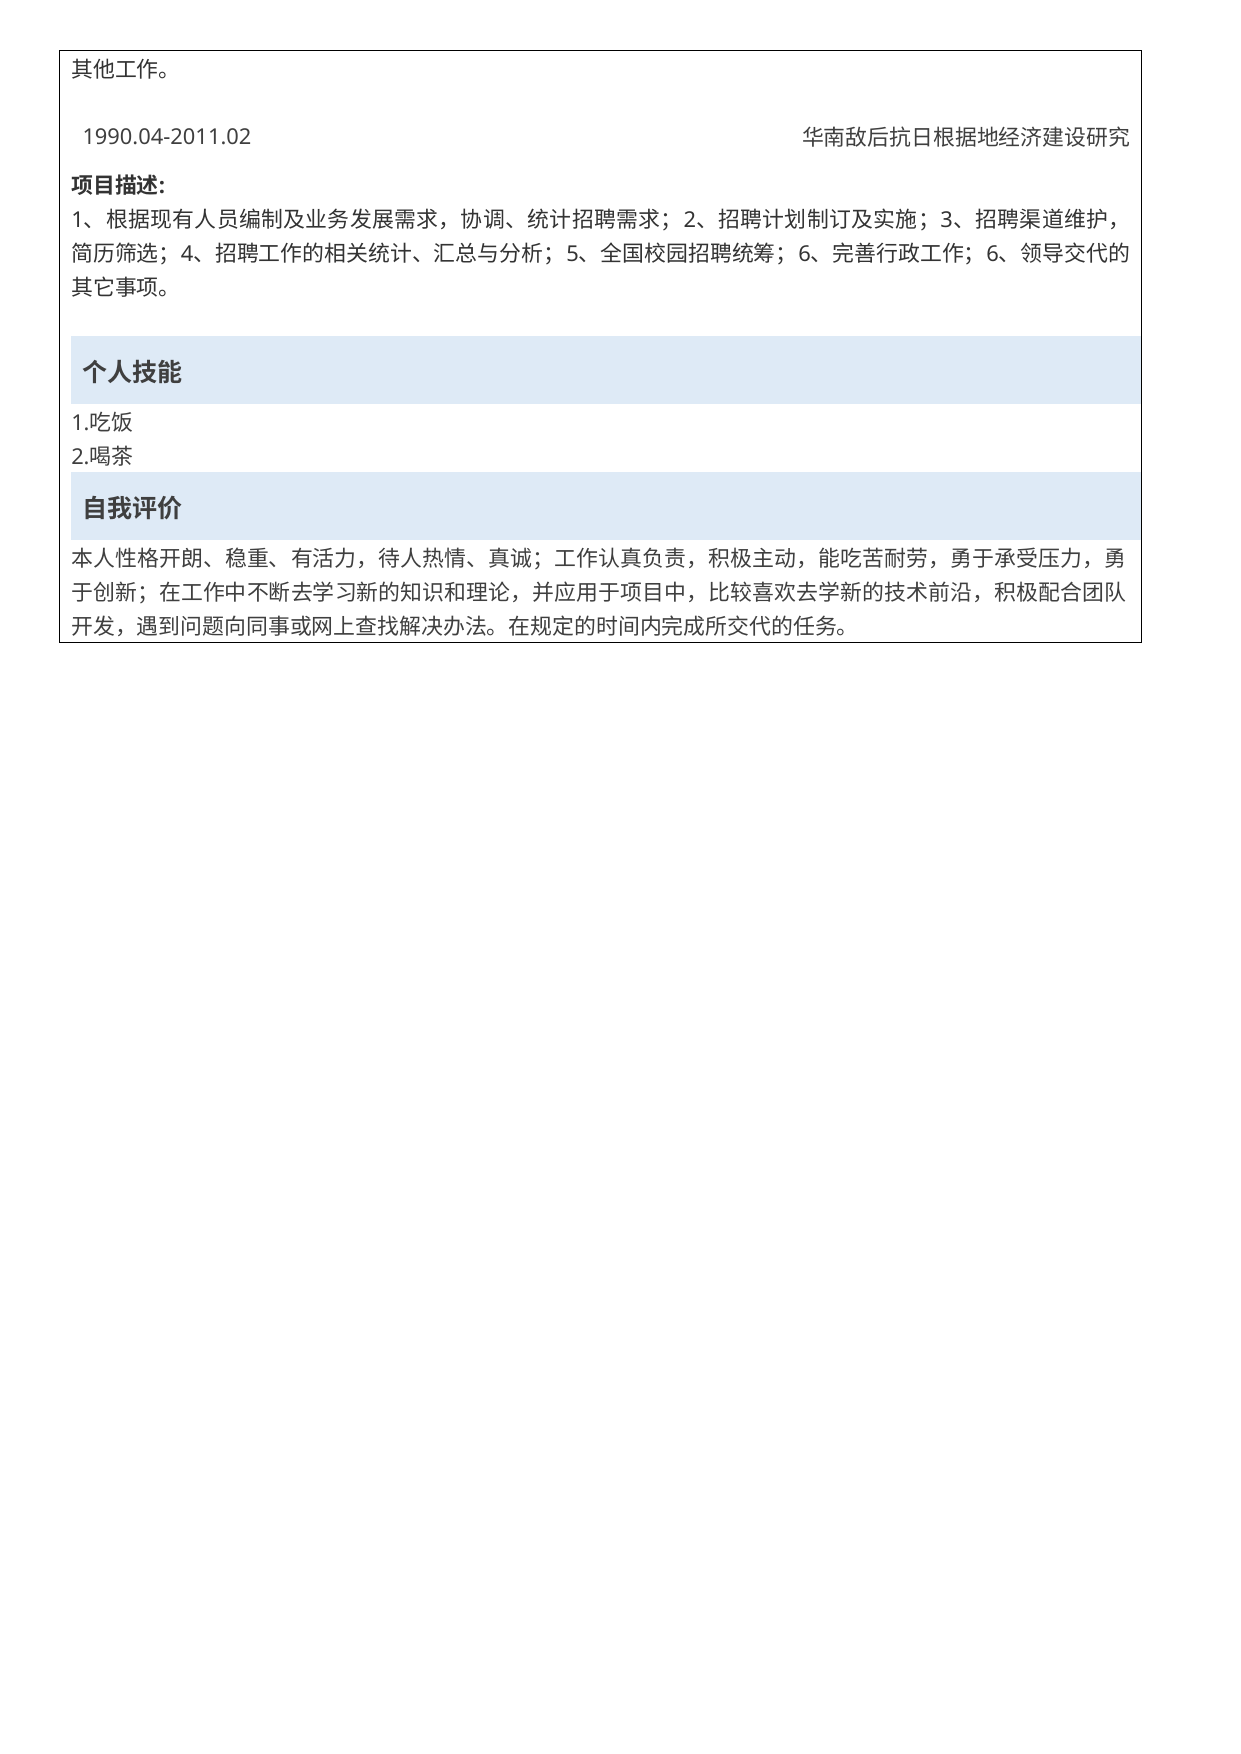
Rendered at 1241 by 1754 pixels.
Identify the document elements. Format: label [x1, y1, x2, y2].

table_cell [60, 51, 1141, 642]
